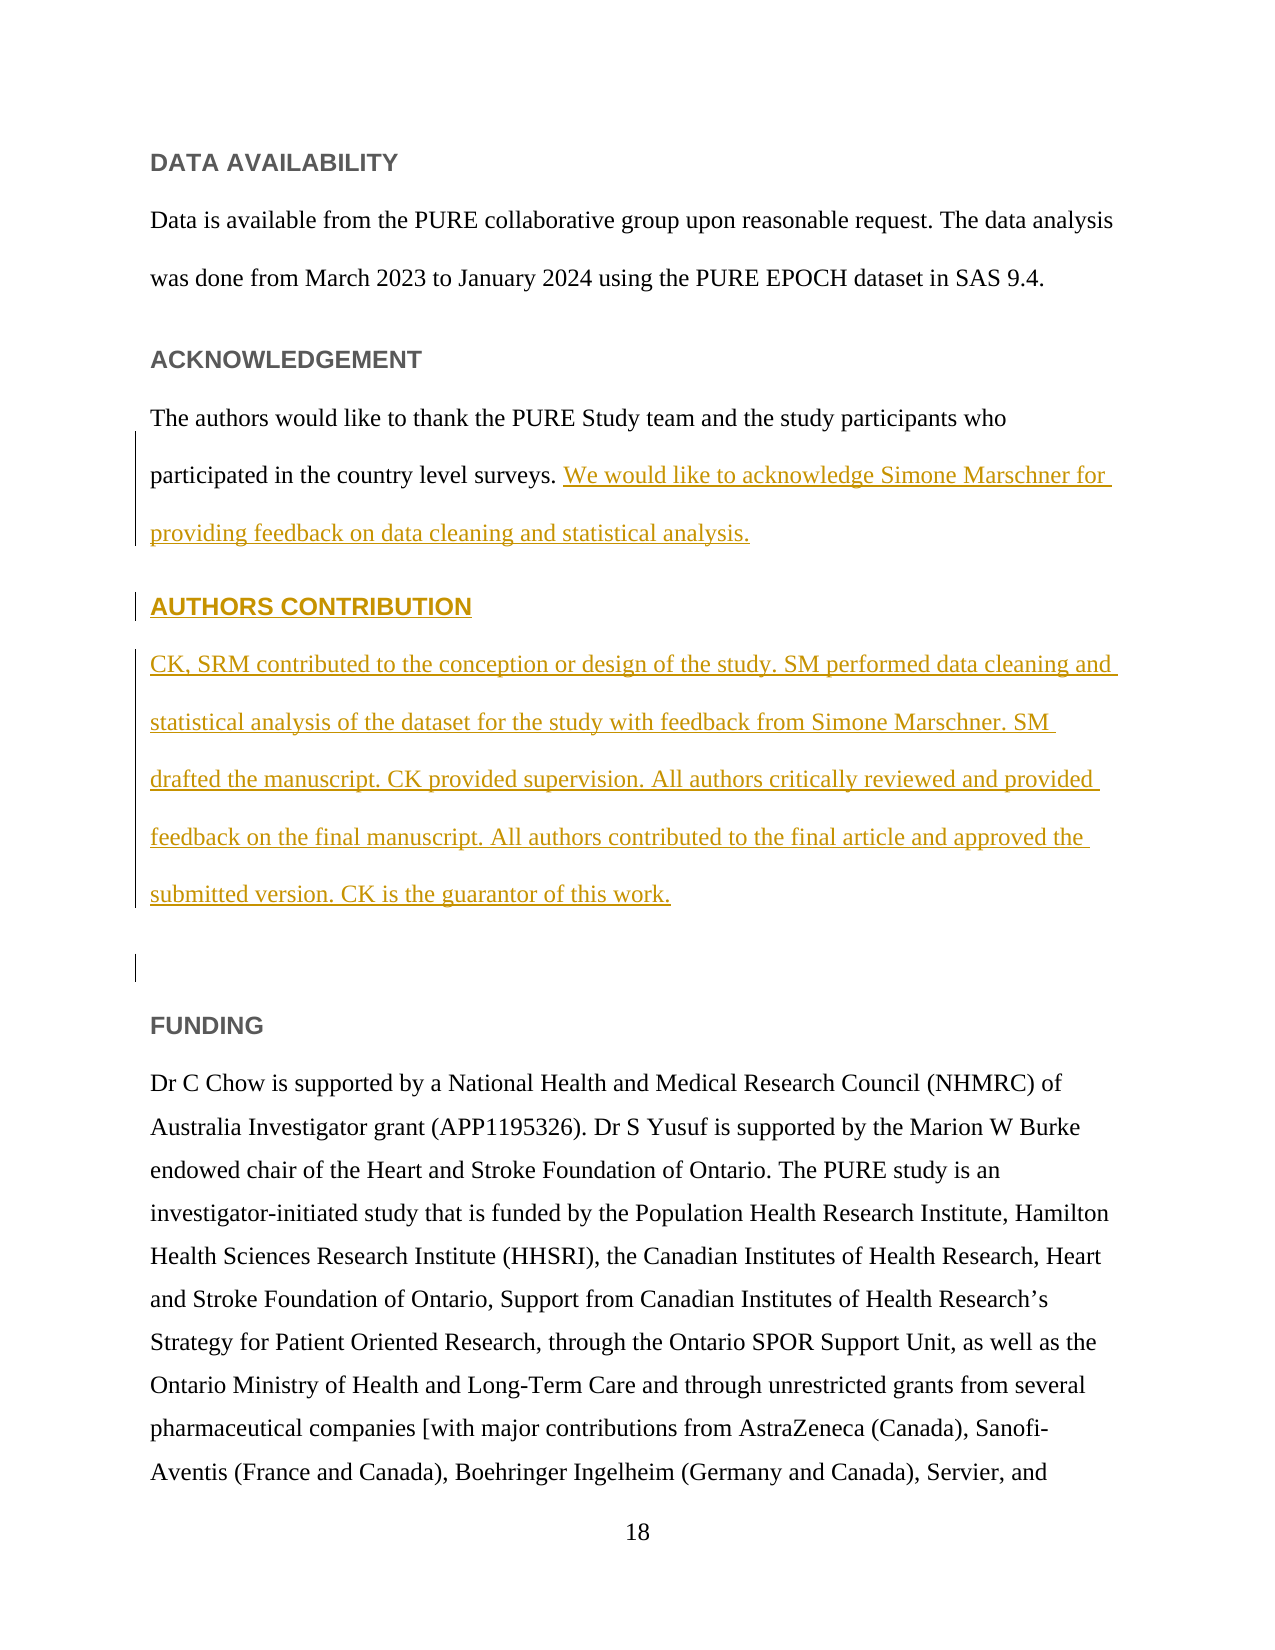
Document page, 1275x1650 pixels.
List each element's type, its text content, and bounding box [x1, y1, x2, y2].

text FUNDING [150, 1011, 1125, 1040]
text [150, 1068, 1125, 1485]
text The authors would like to thank the PURE Study team and the study participants who participated in the country level surveys. [150, 403, 1125, 546]
text ACKNOWLEDGEMENT [150, 345, 1125, 374]
text Data is available from the PURE collaborative group upon reasonable request. The data analysis was done from March 2023 to January 2024 using the PURE EPOCH dataset in SAS 9.4. [150, 205, 1125, 291]
text DATA AVAILABILITY [150, 148, 1125, 176]
